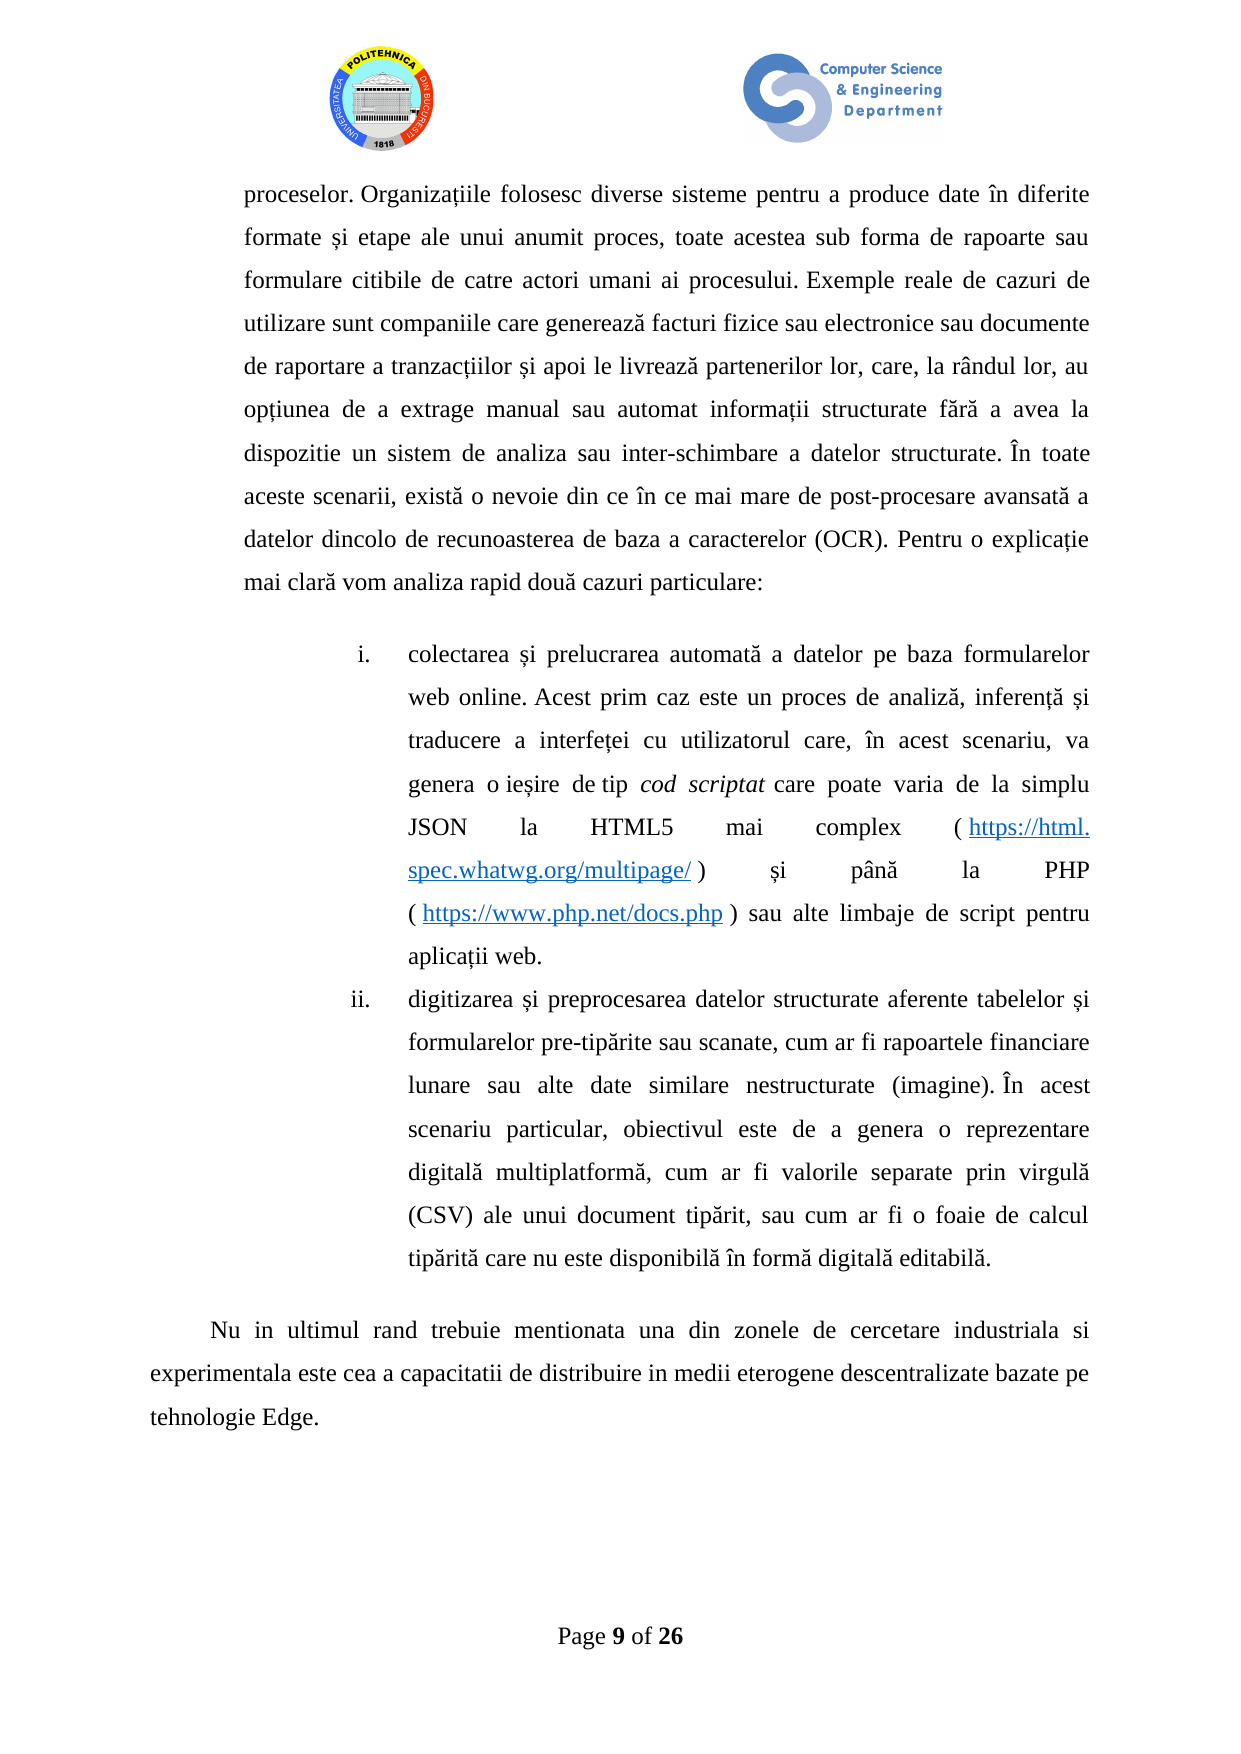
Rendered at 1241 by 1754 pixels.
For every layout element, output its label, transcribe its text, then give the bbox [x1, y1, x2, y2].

picture [329, 46, 434, 151]
picture [742, 53, 946, 144]
list digitizarea și preprocesarea datelor structurate aferente tabelelor și formularelor pre-tipărite sau scanate, cum ar fi rapoartele financiare lunare sau alte date similare nestructurate (imagine). În acest scenariu particular, obiectivul este de a genera o reprezentare digitală multiplatformă, cum ar fi valorile separate prin virgulă (CSV) ale unui document tipărit, sau cum ar fi o foaie de calcul tipărită care nu este disponibilă în formă digitală editabilă. [370, 984, 1090, 1272]
text Nu in ultimul rand trebuie mentionata una din zonele de cercetare industriala si experimentala este cea a capacitatii de distribuire in medii eterogene descentralizate bazate pe tehnologie Edge. [150, 1315, 1090, 1430]
list colectarea și prelucrarea automată a datelor pe baza formularelor web online. Acest prim caz este un proces de analiză, inferență și traducere a interfeței cu utilizatorul care, în acest scenariu, va genera o ieșire de tip cod scriptat care poate varia de la simplu JSON la HTML5 mai complex ( https://html. spec.whatwg.org/multipage/ ) și până la PHP ( https://www.php.net/docs.php ) sau alte limbaje de script pentru aplicații web. [370, 639, 1090, 970]
